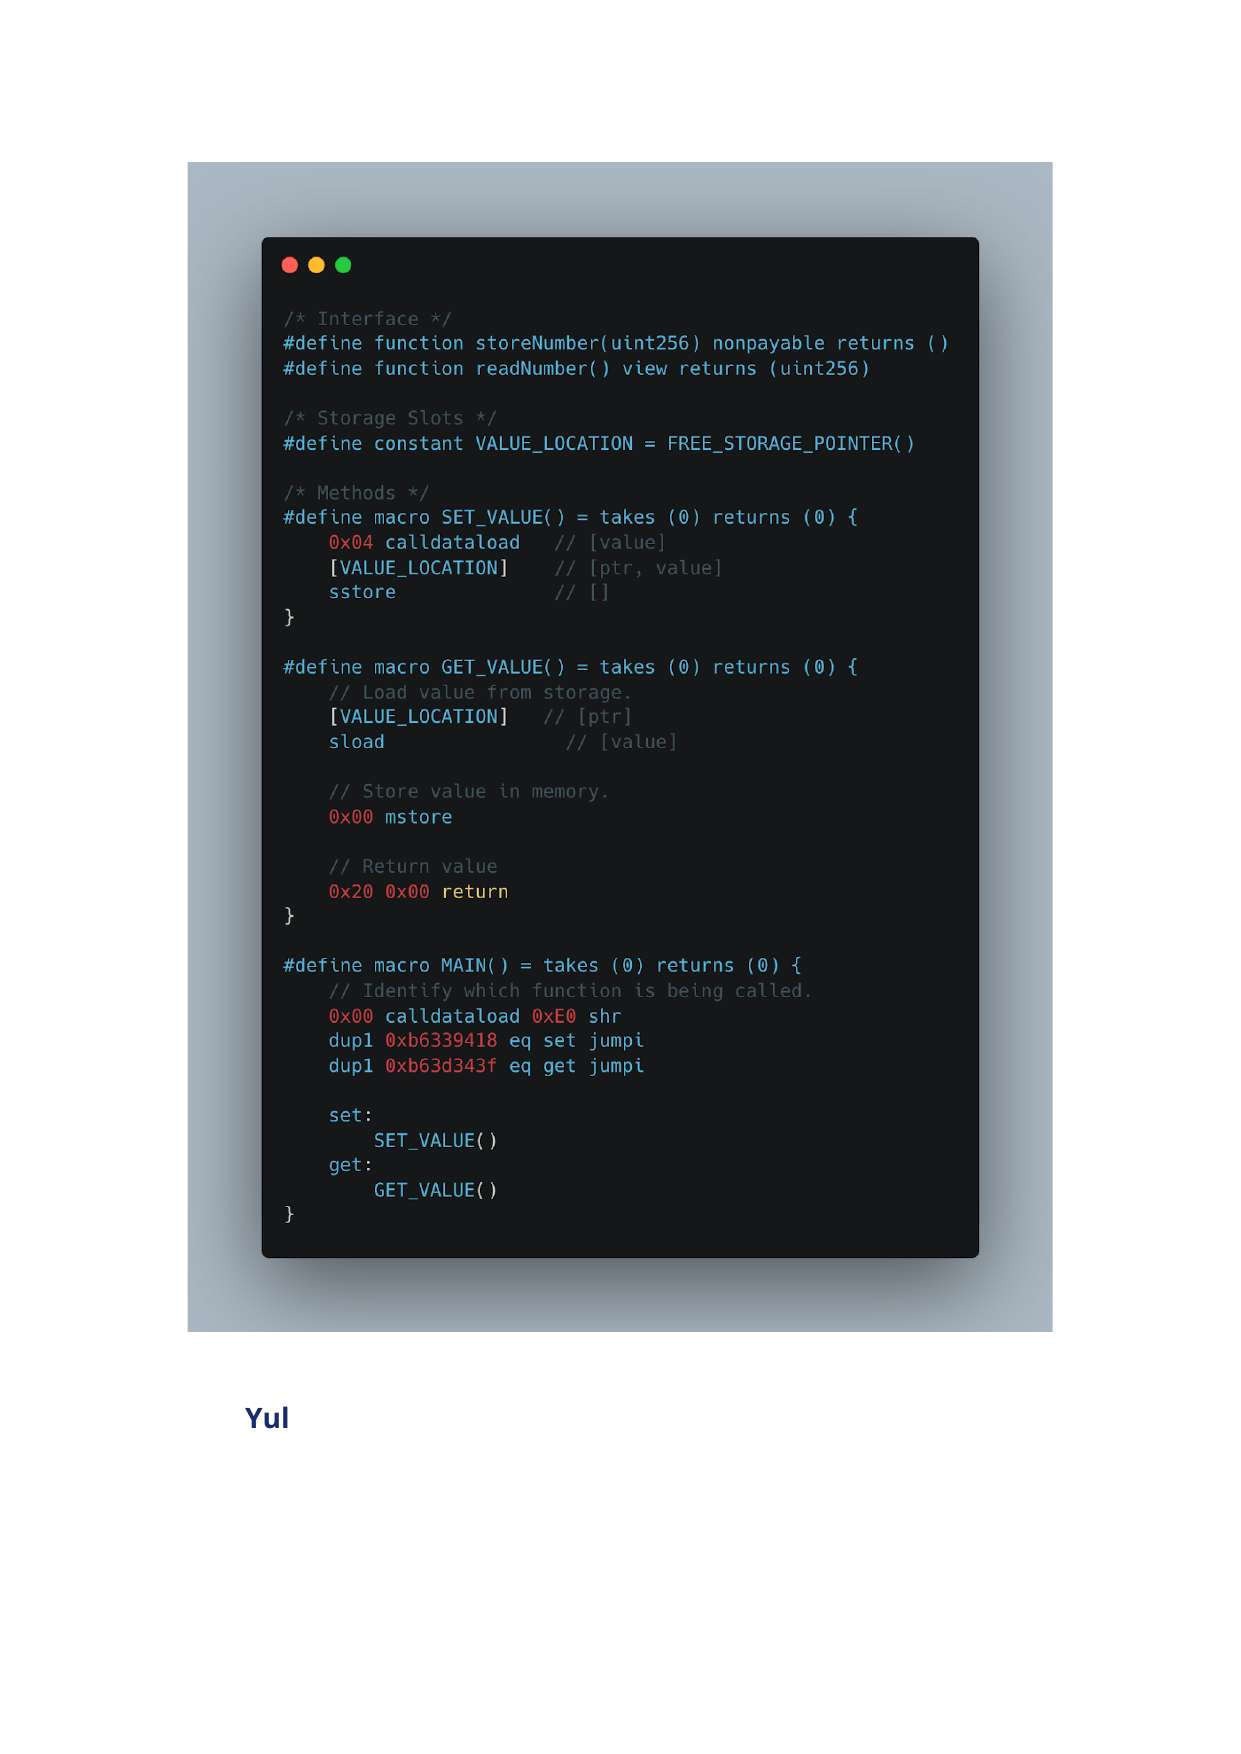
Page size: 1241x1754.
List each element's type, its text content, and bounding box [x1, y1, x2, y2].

text Yul [187, 1379, 1053, 1444]
picture [187, 162, 1053, 1332]
